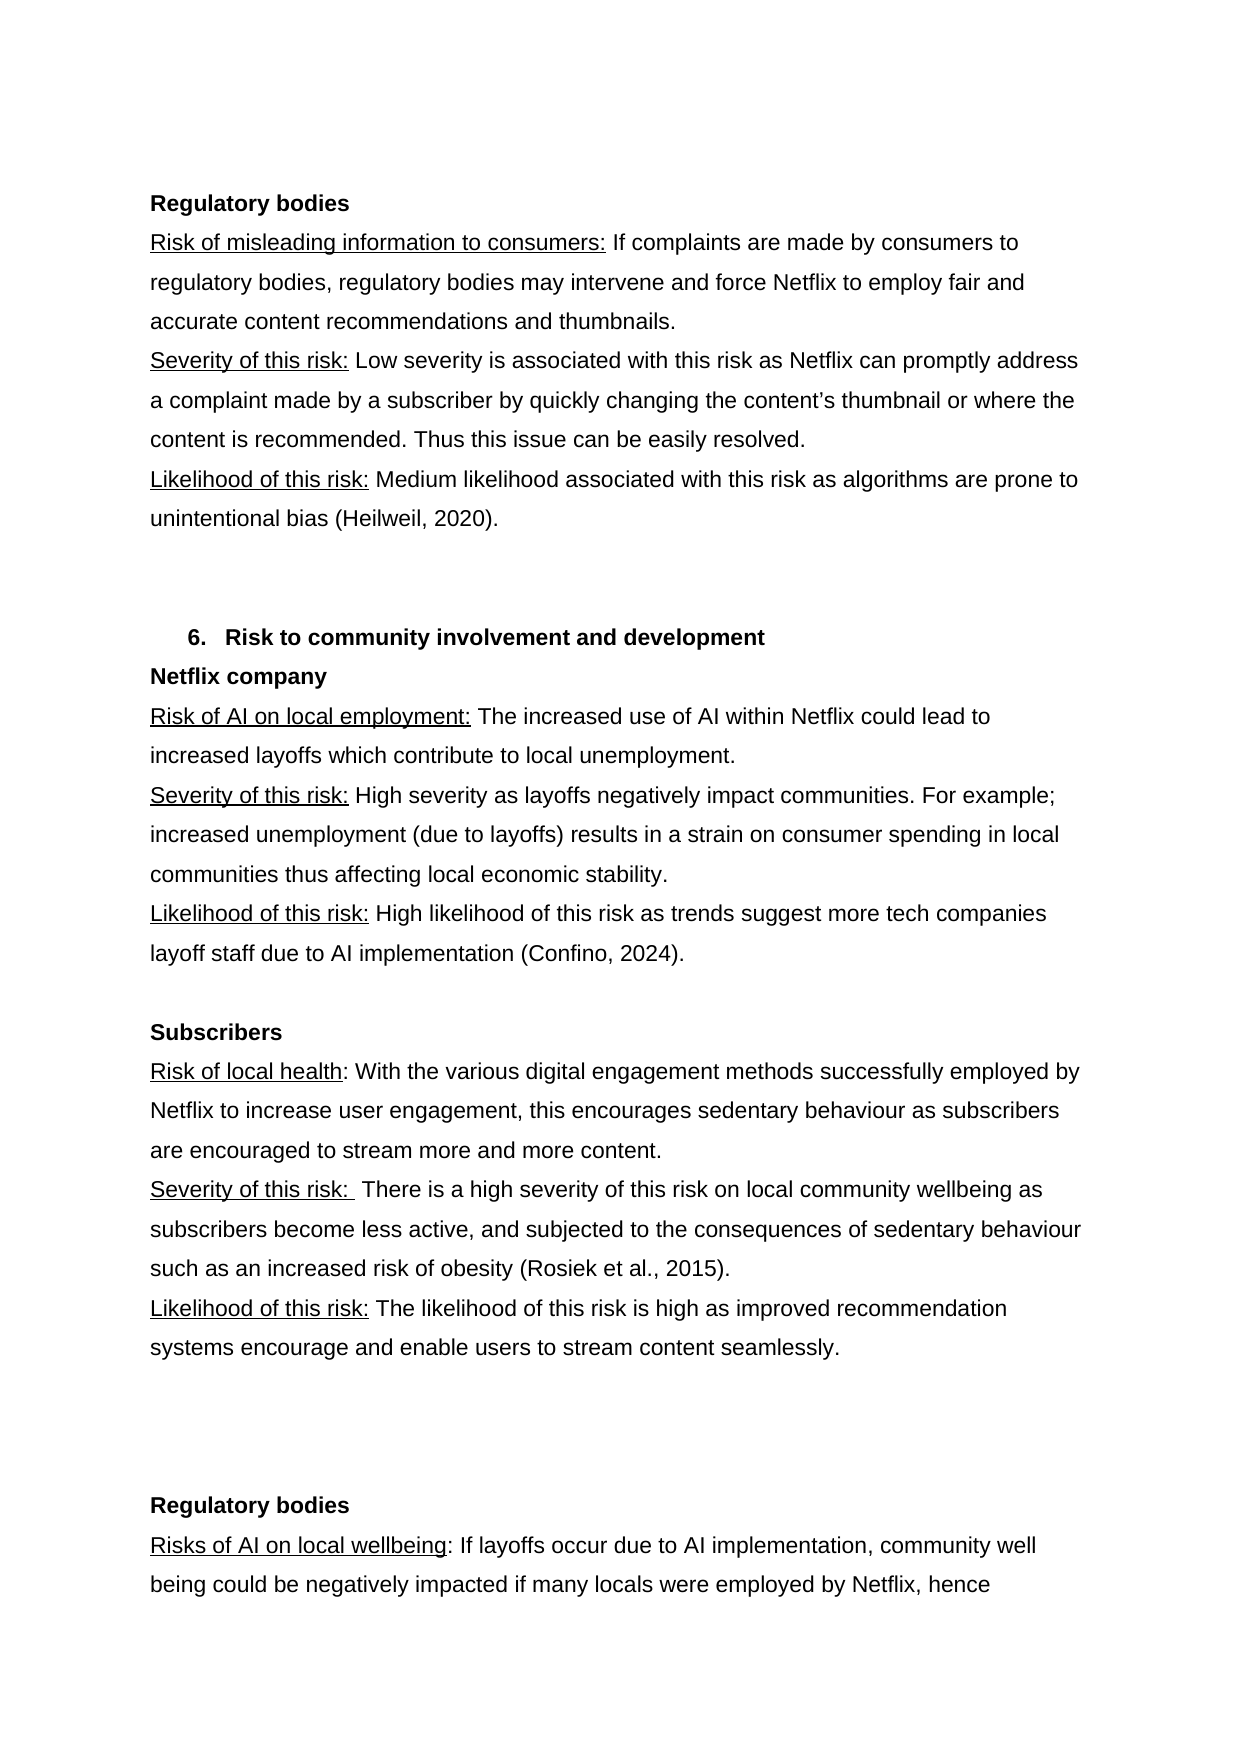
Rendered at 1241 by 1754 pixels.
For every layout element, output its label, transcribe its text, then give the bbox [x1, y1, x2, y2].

text Risk of misleading information to consumers: If complaints are made by consumers to regulatory bodies, regulatory bodies may intervene and force Netflix to employ fair and accurate content recommendations and thumbnails. [150, 229, 1090, 334]
text Likelihood of this risk: High likelihood of this risk as trends suggest more tech companies layoff staff due to AI implementation (Confino, 2024). [150, 900, 1090, 966]
text Risk of AI on local employment: The increased use of AI within Netflix could lead to increased layoffs which contribute to local unemployment. [150, 703, 1090, 768]
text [150, 1532, 1090, 1598]
text Severity of this risk: There is a high severity of this risk on local community wellbeing as subscribers become less active, and subjected to the consequences of sedentary behaviour such as an increased risk of obesity (Rosiek et al., 2015). [150, 1176, 1090, 1282]
text Severity of this risk: High severity as layoffs negatively impact communities. For example; increased unemployment (due to layoffs) results in a strain on consumer spending in local communities thus affecting local economic stability. [150, 782, 1090, 887]
list Risk to community involvement and development [187, 624, 1090, 650]
text Likelihood of this risk: Medium likelihood associated with this risk as algorithms are prone to unintentional bias (Heilweil, 2020). [150, 466, 1090, 532]
text Likelihood of this risk: The likelihood of this risk is high as improved recommendation systems encourage and enable users to stream content seamlessly. [150, 1295, 1090, 1361]
text Netflix company [150, 663, 1090, 689]
text Severity of this risk: Low severity is associated with this risk as Netflix can promptly address a complaint made by a subscriber by quickly changing the content’s thumbnail or where the content is recommended. Thus this issue can be easily resolved. [150, 347, 1090, 453]
text Regulatory bodies [150, 1492, 1090, 1519]
text Subscribers [150, 1018, 1090, 1045]
text Regulatory bodies [150, 189, 1090, 216]
text Risk of local health: With the various digital engagement methods successfully employed by Netflix to increase user engagement, this encourages sedentary behaviour as subscribers are encouraged to stream more and more content. [150, 1058, 1090, 1163]
